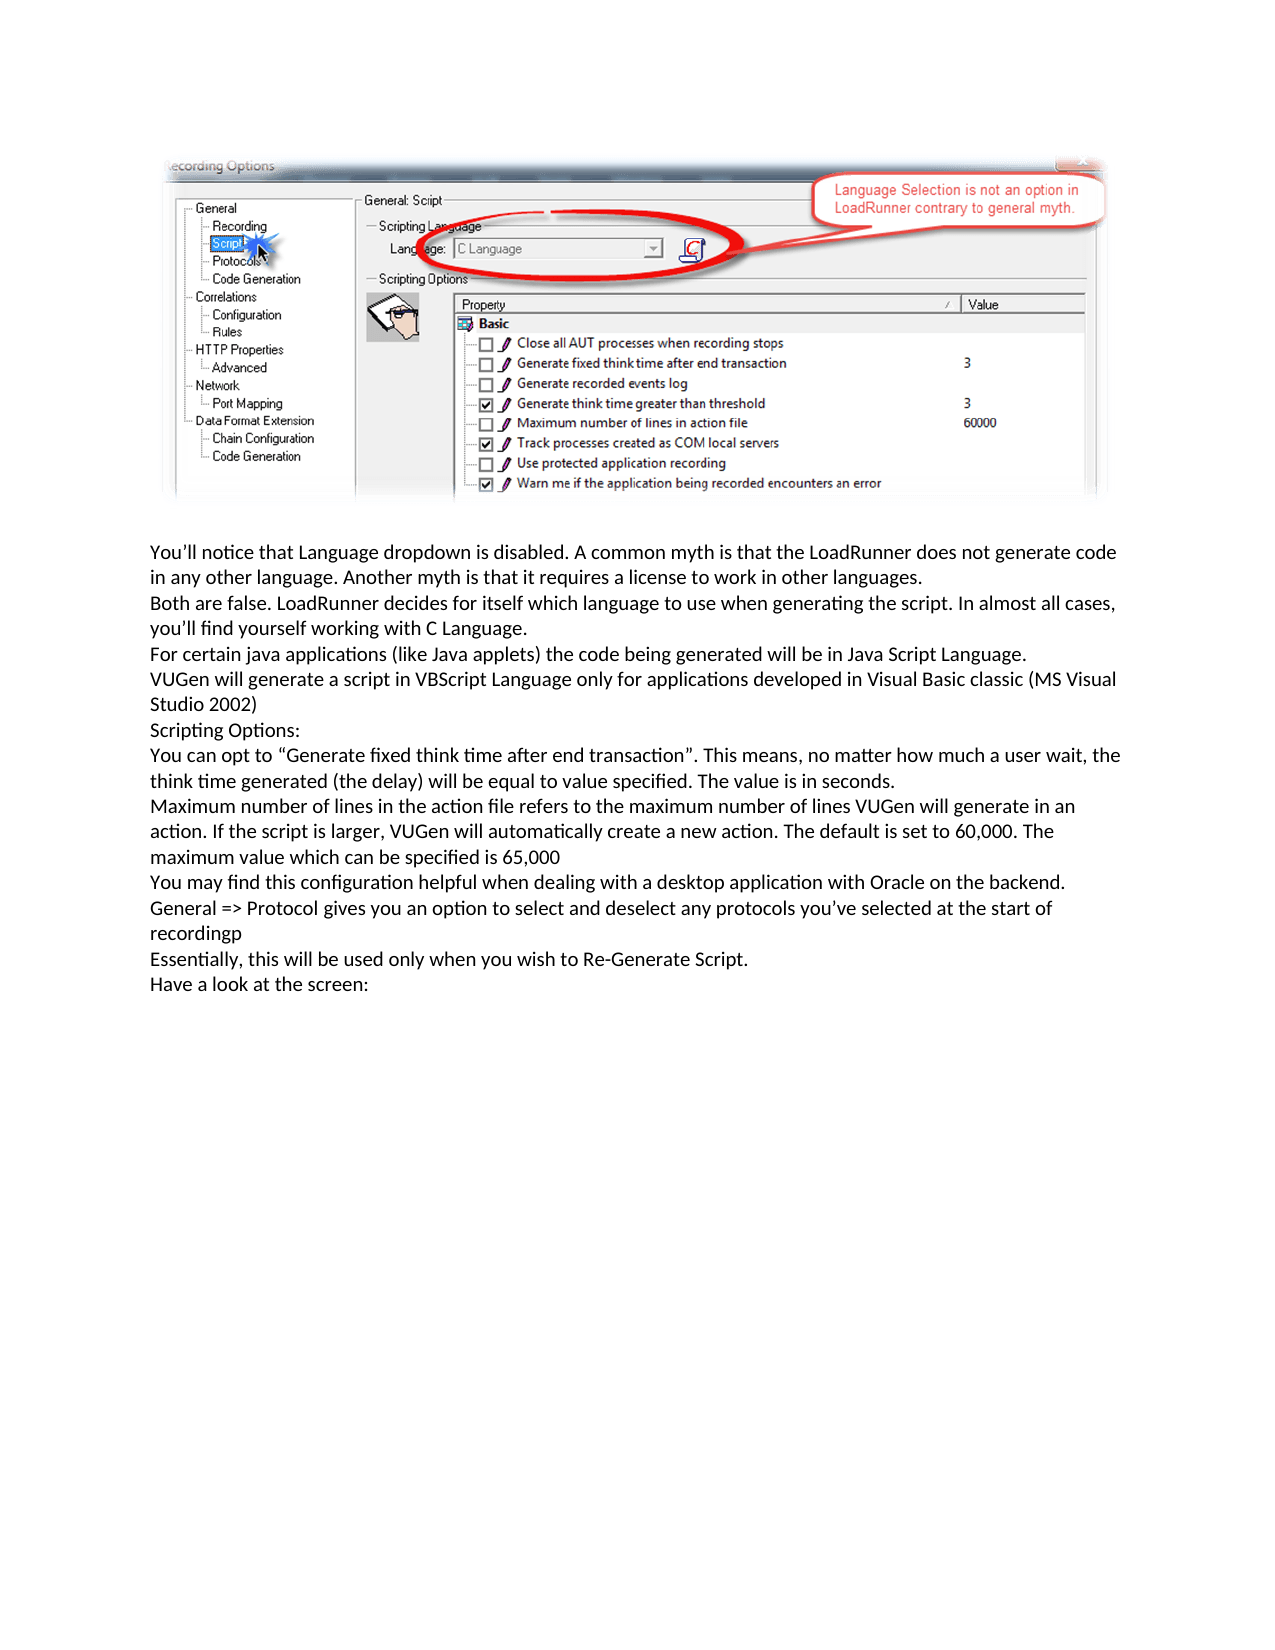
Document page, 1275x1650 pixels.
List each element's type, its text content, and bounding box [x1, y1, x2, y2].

text Scripting Options: [150, 717, 1125, 742]
text Have a look at the screen: [150, 971, 1125, 997]
text For certain java applications (like Java applets) the code being generated will be in Java Script Language. [150, 641, 1125, 666]
text Maximum number of lines in the action file refers to the maximum number of lines VUGen will generate in an action. If the script is larger, VUGen will automatically create a new action. The default is set to 60,000. The maximum value which can be specified is 65,000 [150, 793, 1125, 869]
text General => Protocol gives you an option to select and deselect any protocols you’ve selected at the start of recordingp [150, 895, 1125, 946]
text You can opt to “Generate fixed think time after end transaction”. This means, no matter how much a user wait, the think time generated (the delay) will be equal to value specified. The value is in seconds. [150, 742, 1125, 793]
text Both are false. LoadRunner decides for itself which language to use when generating the script. In almost all cases, you’ll find yourself working with C Language. [150, 590, 1125, 641]
text You may find this configuration helpful when dealing with a desktop application with Oracle on the backend. [150, 869, 1125, 895]
text You’ll notice that Language dropdown is disabled. A common myth is that the LoadRunner does not generate code in any other language. Another myth is that it requires a license to work in other languages. [150, 539, 1125, 590]
text Essentially, this will be used only when you wish to Re-Generate Script. [150, 946, 1125, 971]
text VUGen will generate a script in VBScript Language only for applications developed in Visual Basic classic (MS Visual Studio 2002) [150, 666, 1125, 717]
picture [154, 150, 1115, 509]
